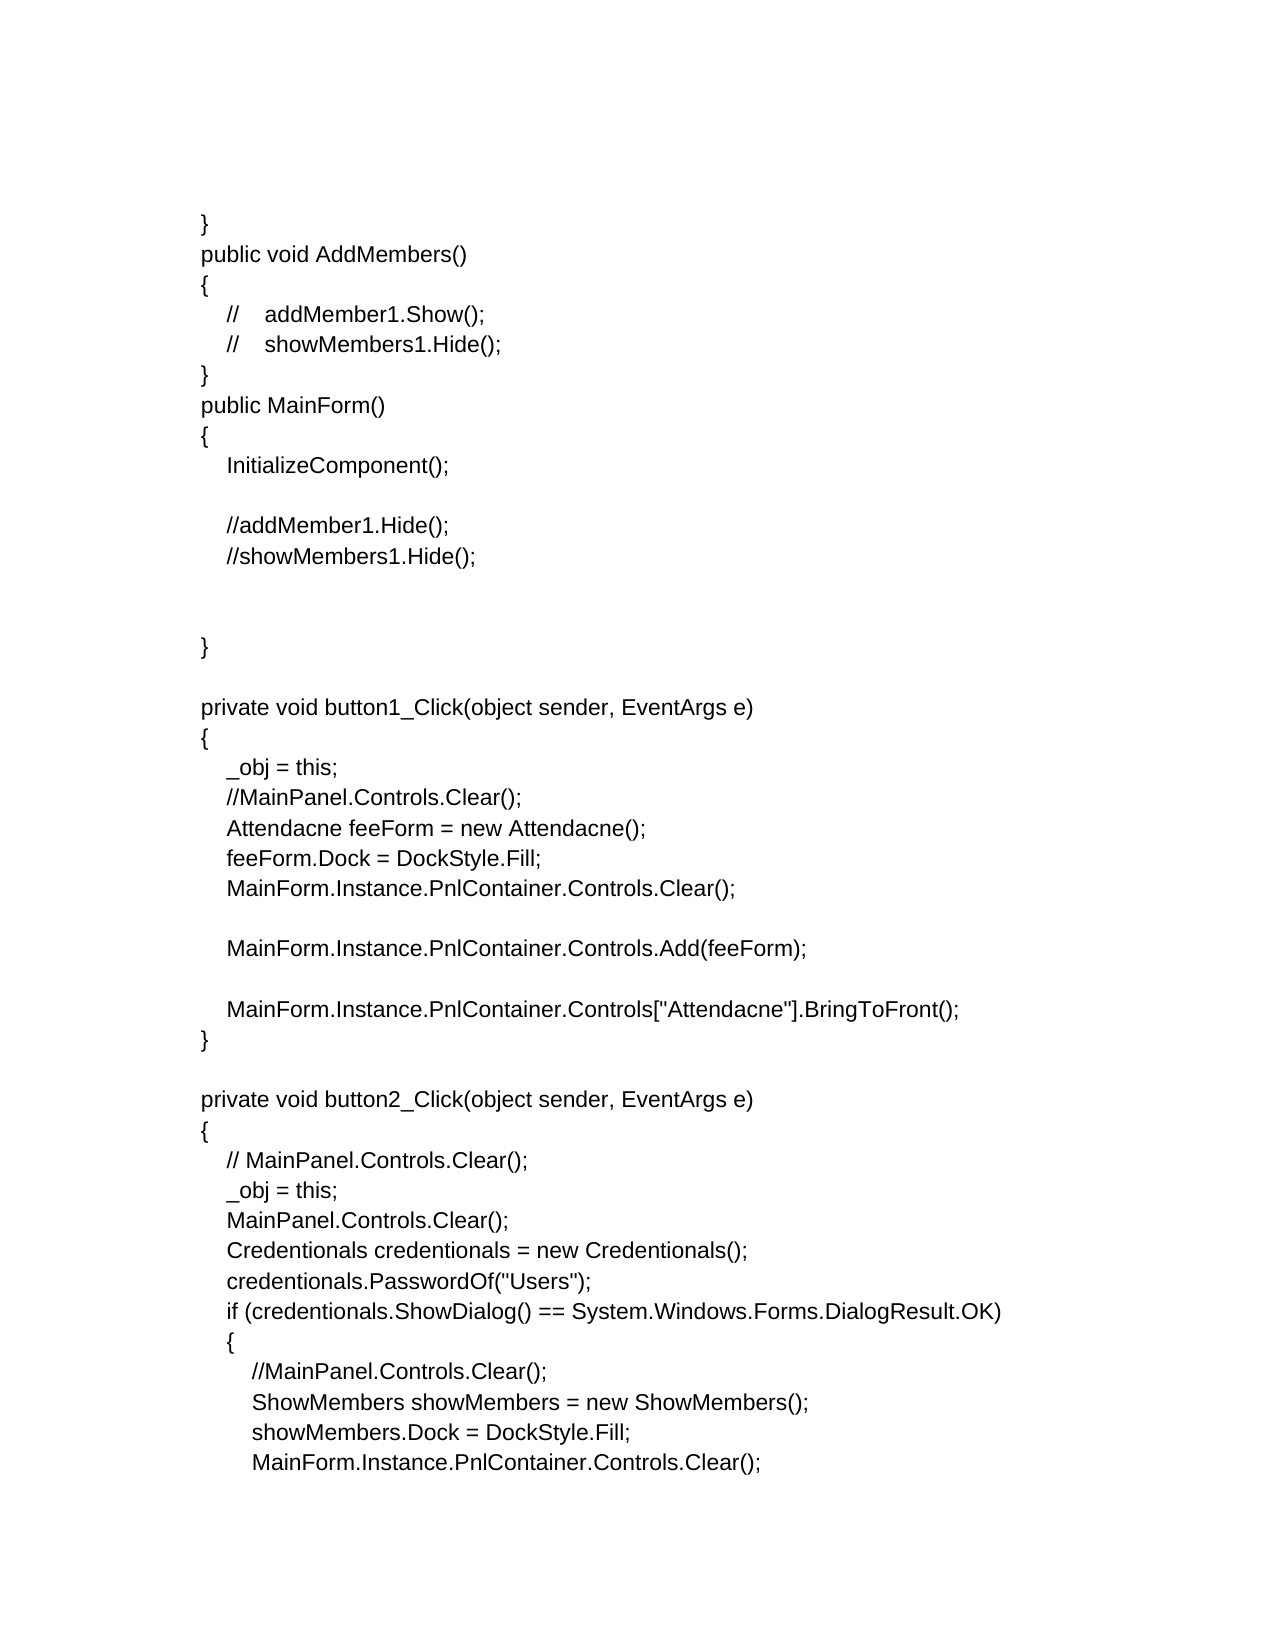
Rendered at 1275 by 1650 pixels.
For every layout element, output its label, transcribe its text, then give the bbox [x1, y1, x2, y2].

text MainForm.Instance.PnlContainer.Controls.Clear(); [150, 875, 1125, 901]
text private void button2_Click(object sender, EventArgs e) [150, 1086, 1125, 1113]
text if (credentionals.ShowDialog() == System.Windows.Forms.DialogResult.OK) [150, 1298, 1125, 1324]
text { [150, 724, 1125, 750]
text _obj = this; [150, 754, 1125, 781]
text MainForm.Instance.PnlContainer.Controls.Clear(); [150, 1449, 1125, 1475]
text InitializeComponent(); [150, 452, 1125, 478]
text public MainForm() [150, 392, 1125, 418]
text showMembers.Dock = DockStyle.Fill; [150, 1419, 1125, 1445]
text } [150, 1026, 1125, 1052]
text // showMembers1.Hide(); [150, 331, 1125, 358]
text { [150, 1328, 1125, 1354]
text } [150, 210, 1125, 237]
text { [150, 271, 1125, 297]
text Credentionals credentionals = new Credentionals(); [150, 1237, 1125, 1264]
text feeForm.Dock = DockStyle.Fill; [150, 845, 1125, 871]
text //addMember1.Hide(); [150, 512, 1125, 539]
text _obj = this; [150, 1177, 1125, 1203]
text credentionals.PasswordOf("Users"); [150, 1268, 1125, 1294]
text ShowMembers showMembers = new ShowMembers(); [150, 1388, 1125, 1415]
text Attendacne feeForm = new Attendacne(); [150, 814, 1125, 841]
text } [150, 633, 1125, 660]
text //MainPanel.Controls.Clear(); [150, 1358, 1125, 1385]
text public void AddMembers() [150, 241, 1125, 267]
text MainForm.Instance.PnlContainer.Controls["Attendacne"].BringToFront(); [150, 996, 1125, 1022]
text // addMember1.Show(); [150, 301, 1125, 327]
text //showMembers1.Hide(); [150, 543, 1125, 569]
text // MainPanel.Controls.Clear(); [150, 1147, 1125, 1173]
text { [150, 1117, 1125, 1143]
text //MainPanel.Controls.Clear(); [150, 784, 1125, 811]
text { [150, 422, 1125, 448]
text MainForm.Instance.PnlContainer.Controls.Add(feeForm); [150, 935, 1125, 962]
text MainPanel.Controls.Clear(); [150, 1207, 1125, 1234]
text private void button1_Click(object sender, EventArgs e) [150, 694, 1125, 720]
text } [150, 361, 1125, 388]
